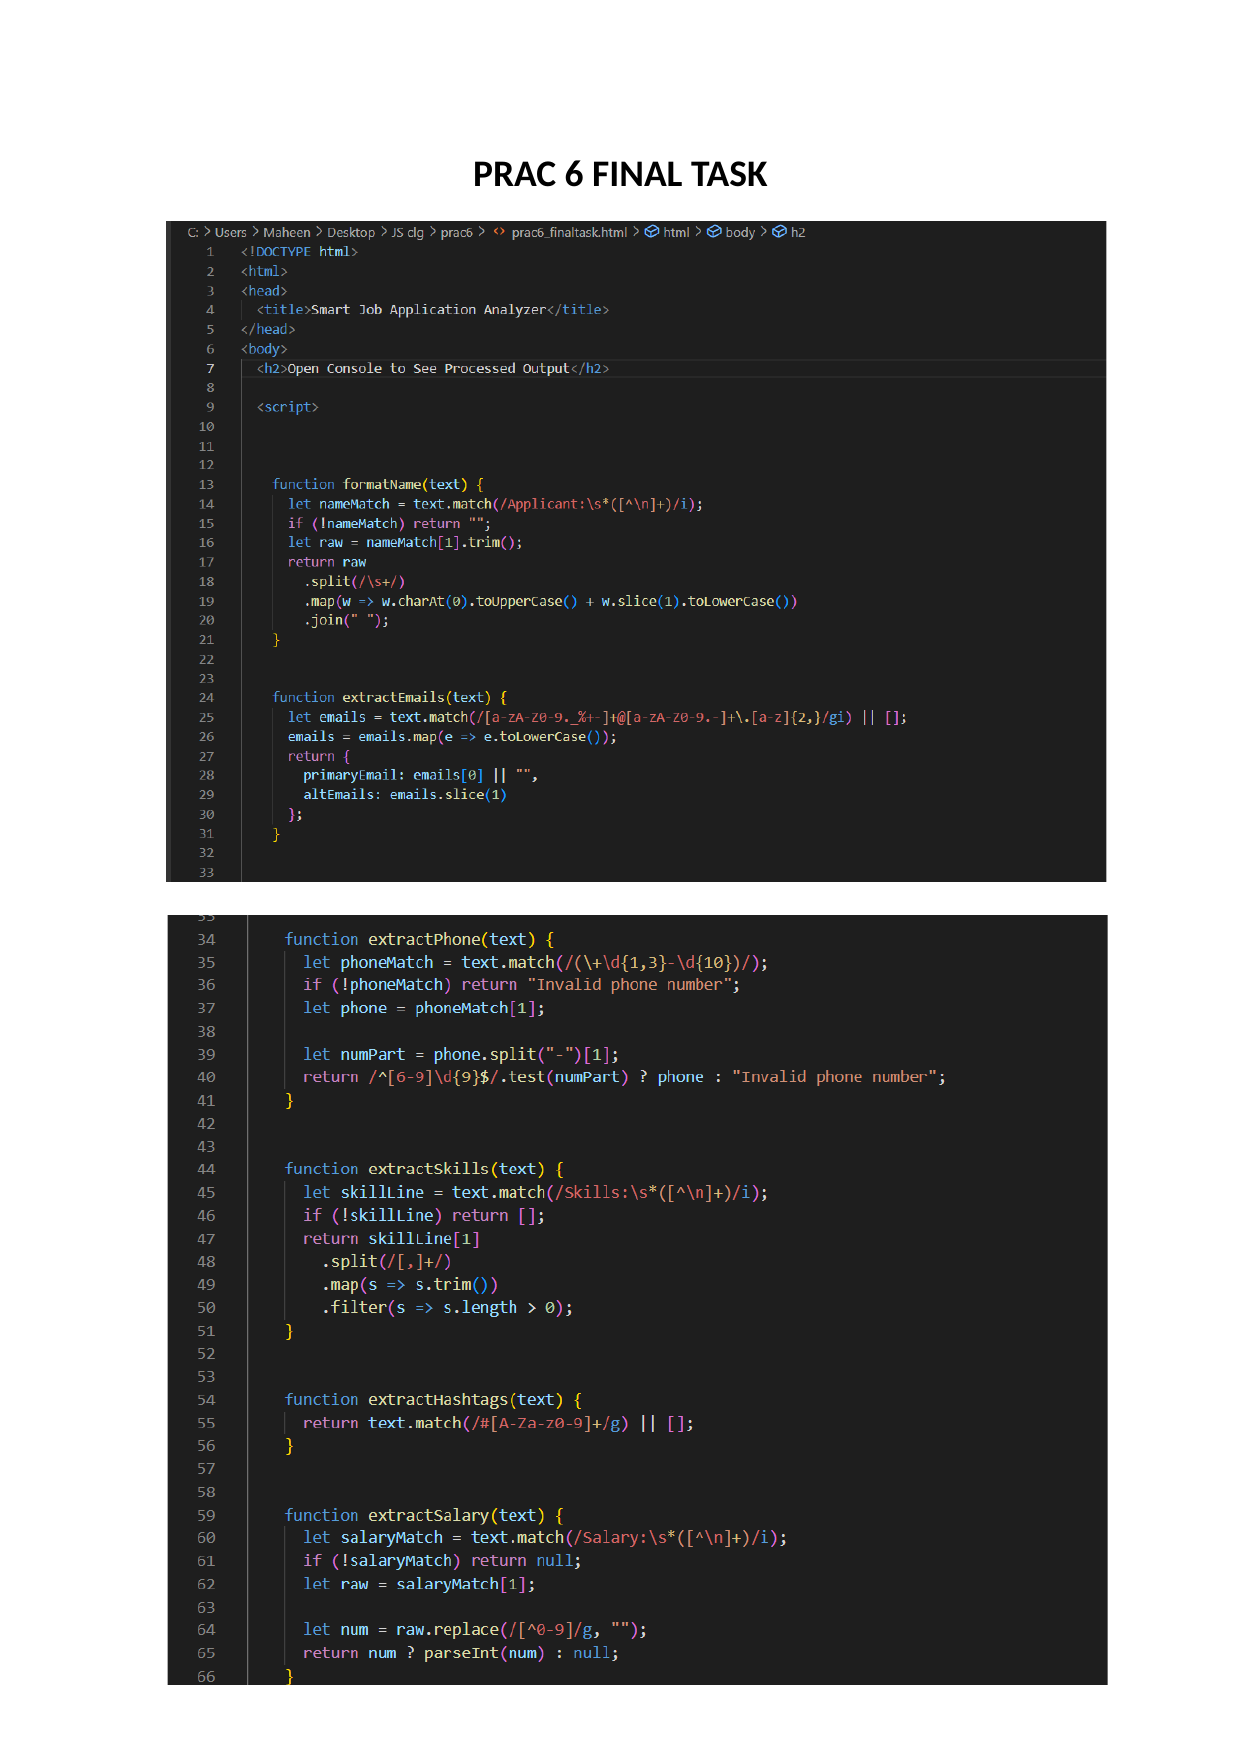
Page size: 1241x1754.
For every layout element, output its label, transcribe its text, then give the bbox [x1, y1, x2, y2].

picture [167, 915, 1108, 1685]
picture [166, 221, 1107, 882]
text PRAC 6 FINAL TASK [150, 150, 1090, 196]
